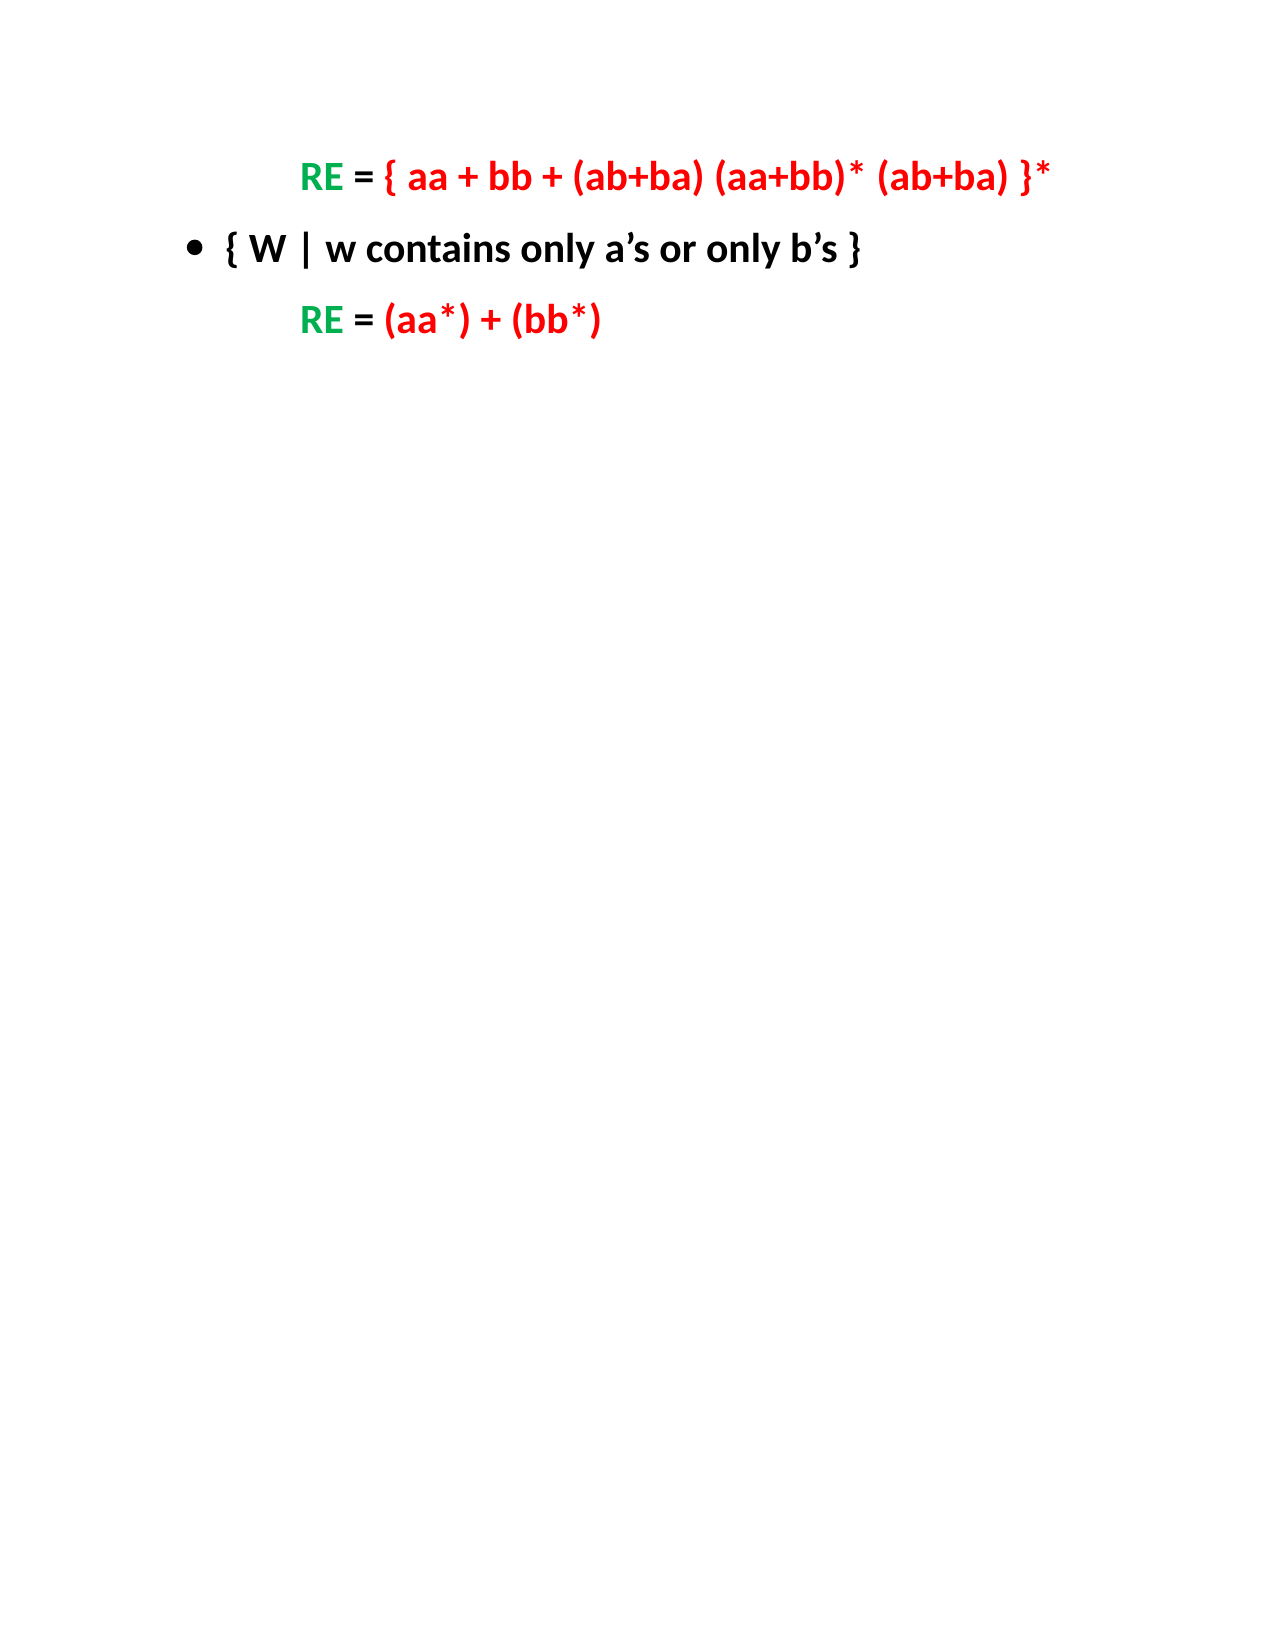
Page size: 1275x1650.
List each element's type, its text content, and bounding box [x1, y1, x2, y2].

text RE = { aa + bb + (ab+ba) (aa+bb)* (ab+ba) }* [225, 150, 1125, 201]
text RE = (aa*) + (bb*) [225, 293, 1125, 344]
list { W | w contains only a’s or only b’s } [187, 222, 1125, 272]
